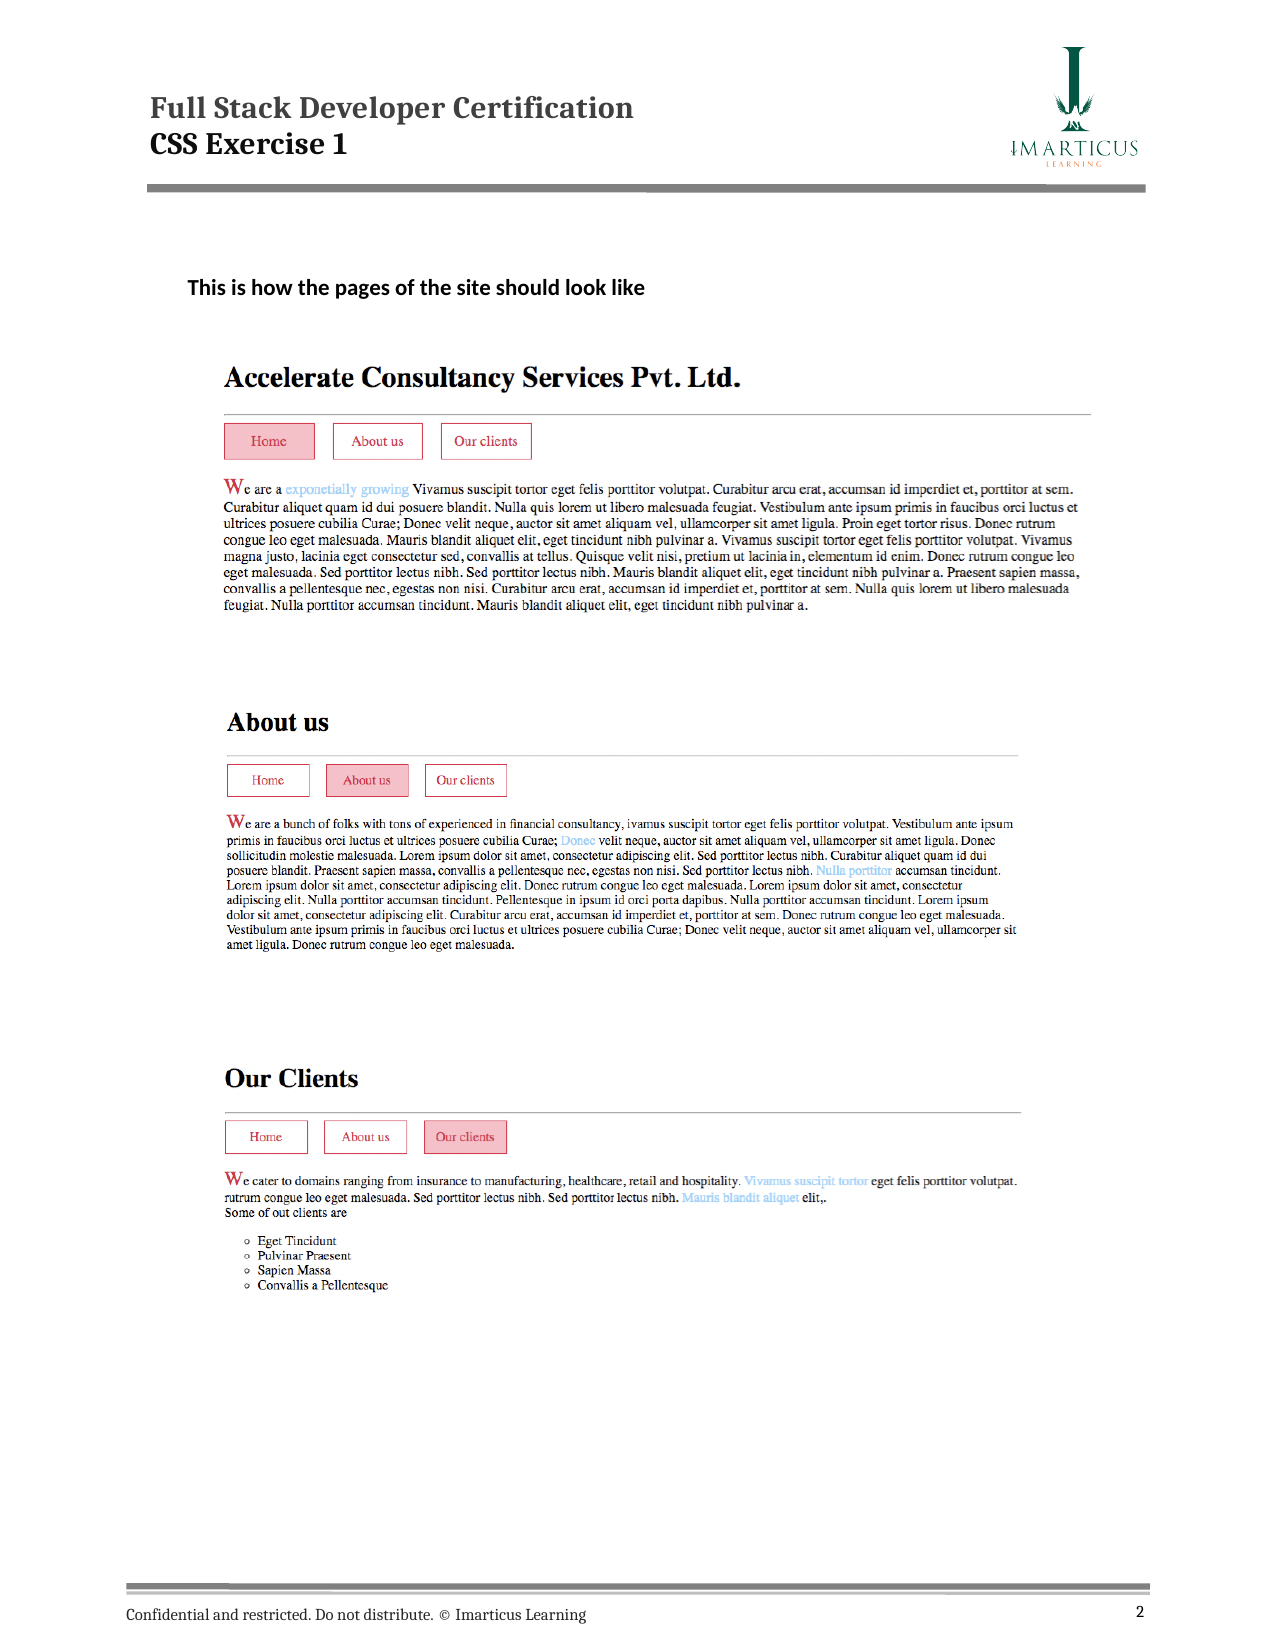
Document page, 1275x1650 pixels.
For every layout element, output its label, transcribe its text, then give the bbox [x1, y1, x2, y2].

picture [143, 1052, 1091, 1304]
picture [1010, 47, 1138, 167]
picture [135, 345, 1178, 631]
picture [151, 694, 1098, 980]
text This is how the pages of the site should look like [187, 273, 1200, 301]
